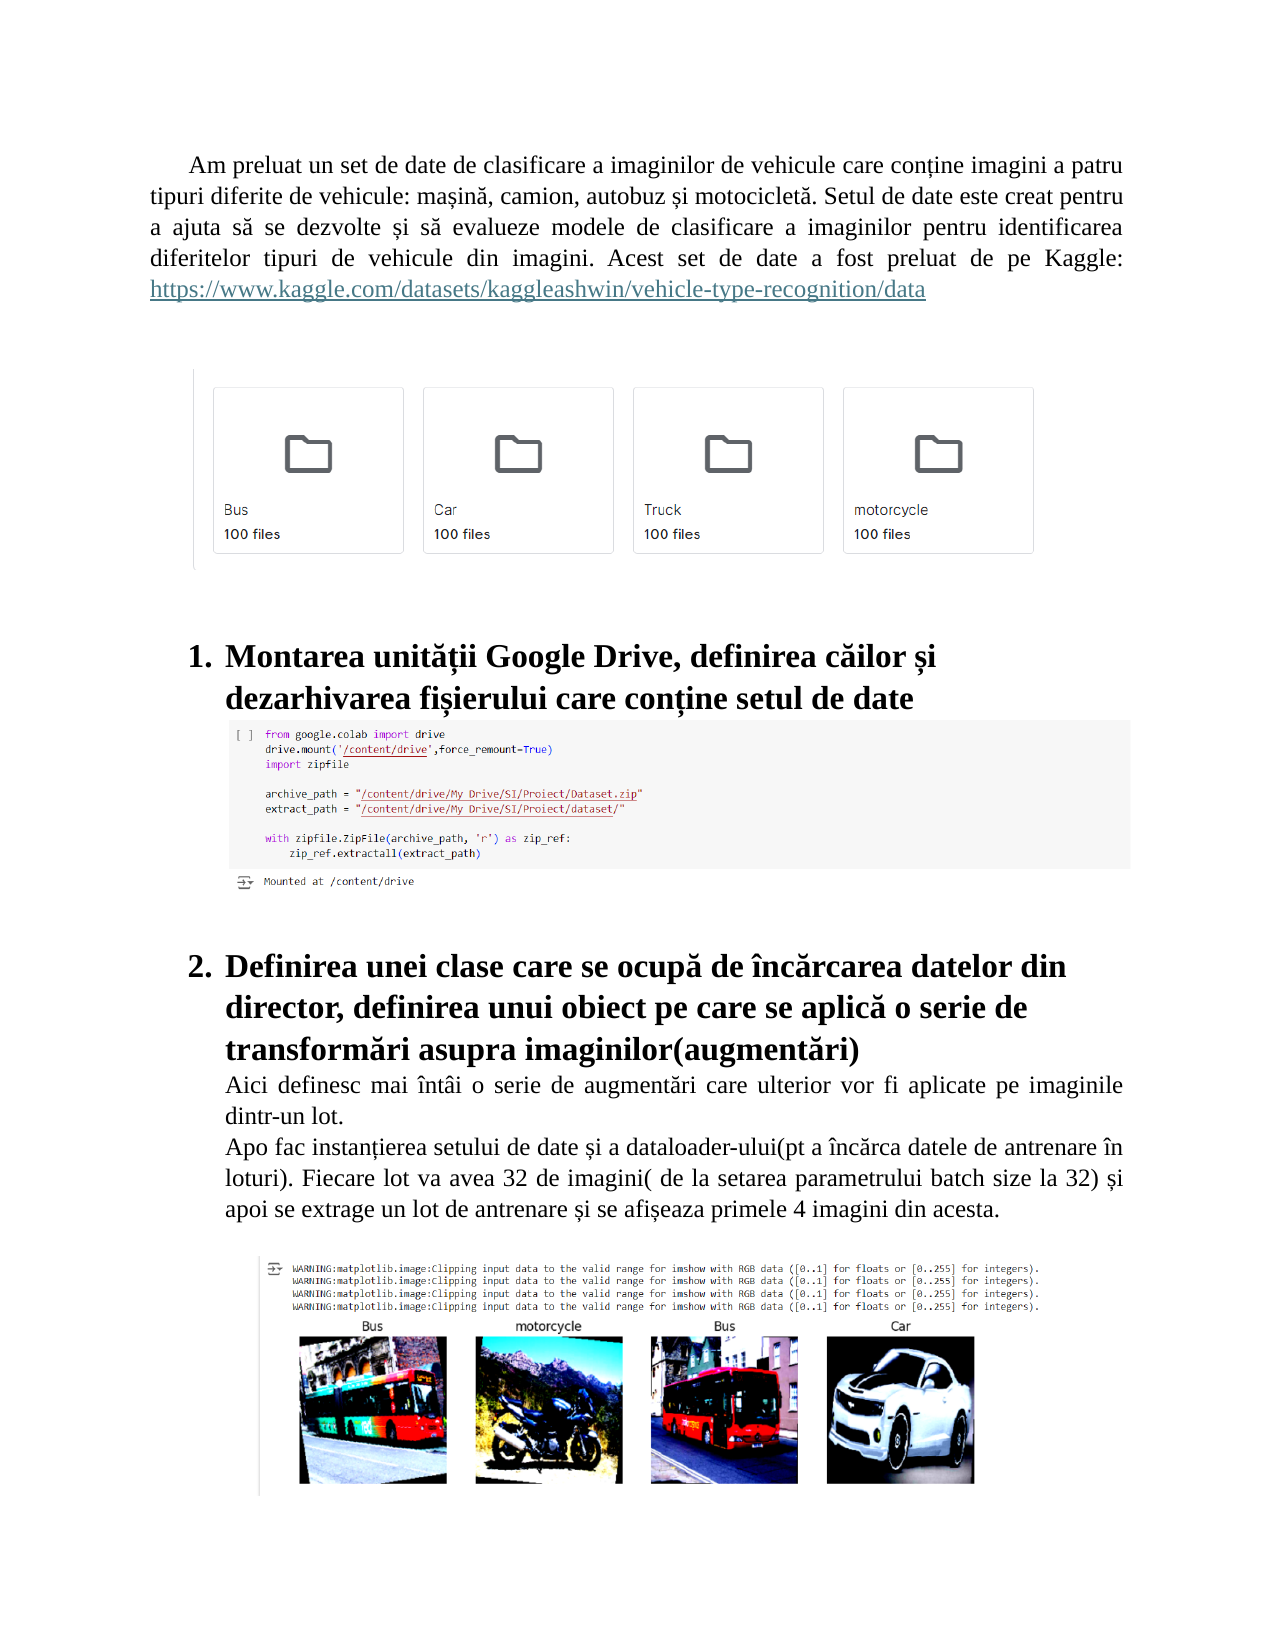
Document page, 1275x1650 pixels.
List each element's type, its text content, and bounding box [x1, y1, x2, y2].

text Am preluat un set de date de clasificare a imaginilor de vehicule care conține imagini a patru tipuri diferite de vehicule: mașină, camion, autobuz și motocicletă. Setul de date este creat pentru a ajuta să se dezvolte și să evalueze modele de clasificare a imaginilor pentru identificarea diferitelor tipuri de vehicule din imagini. Acest set de date a fost preluat de pe Kaggle: https://www.kaggle.com/datasets/kaggleashwin/vehicle-type-recognition/data [150, 150, 1125, 303]
picture [225, 719, 1139, 903]
picture [256, 1256, 1094, 1496]
list Apo fac instanțierea setului de date și a dataloader-ului(pt a încărca datele de antrenare în loturi). Fiecare lot va avea 32 de imagini( de la setarea parametrului batch size la 32) și apoi se extrage un lot de antrenare și se afișeaza primele 4 imagini din acesta. [225, 1132, 1125, 1223]
list Aici definesc mai întâi o serie de augmentări care ulterior vor fi aplicate pe imaginile dintr-un lot. [225, 1070, 1125, 1130]
list Definirea unei clase care se ocupă de încărcarea datelor din director, definirea unui obiect pe care se aplică o serie de transformări asupra imaginilor(augmentări) [187, 946, 1125, 1067]
list Montarea unității Google Drive, definirea căilor și dezarhivarea fișierului care conține setul de date [187, 637, 1125, 716]
picture [190, 369, 1085, 570]
